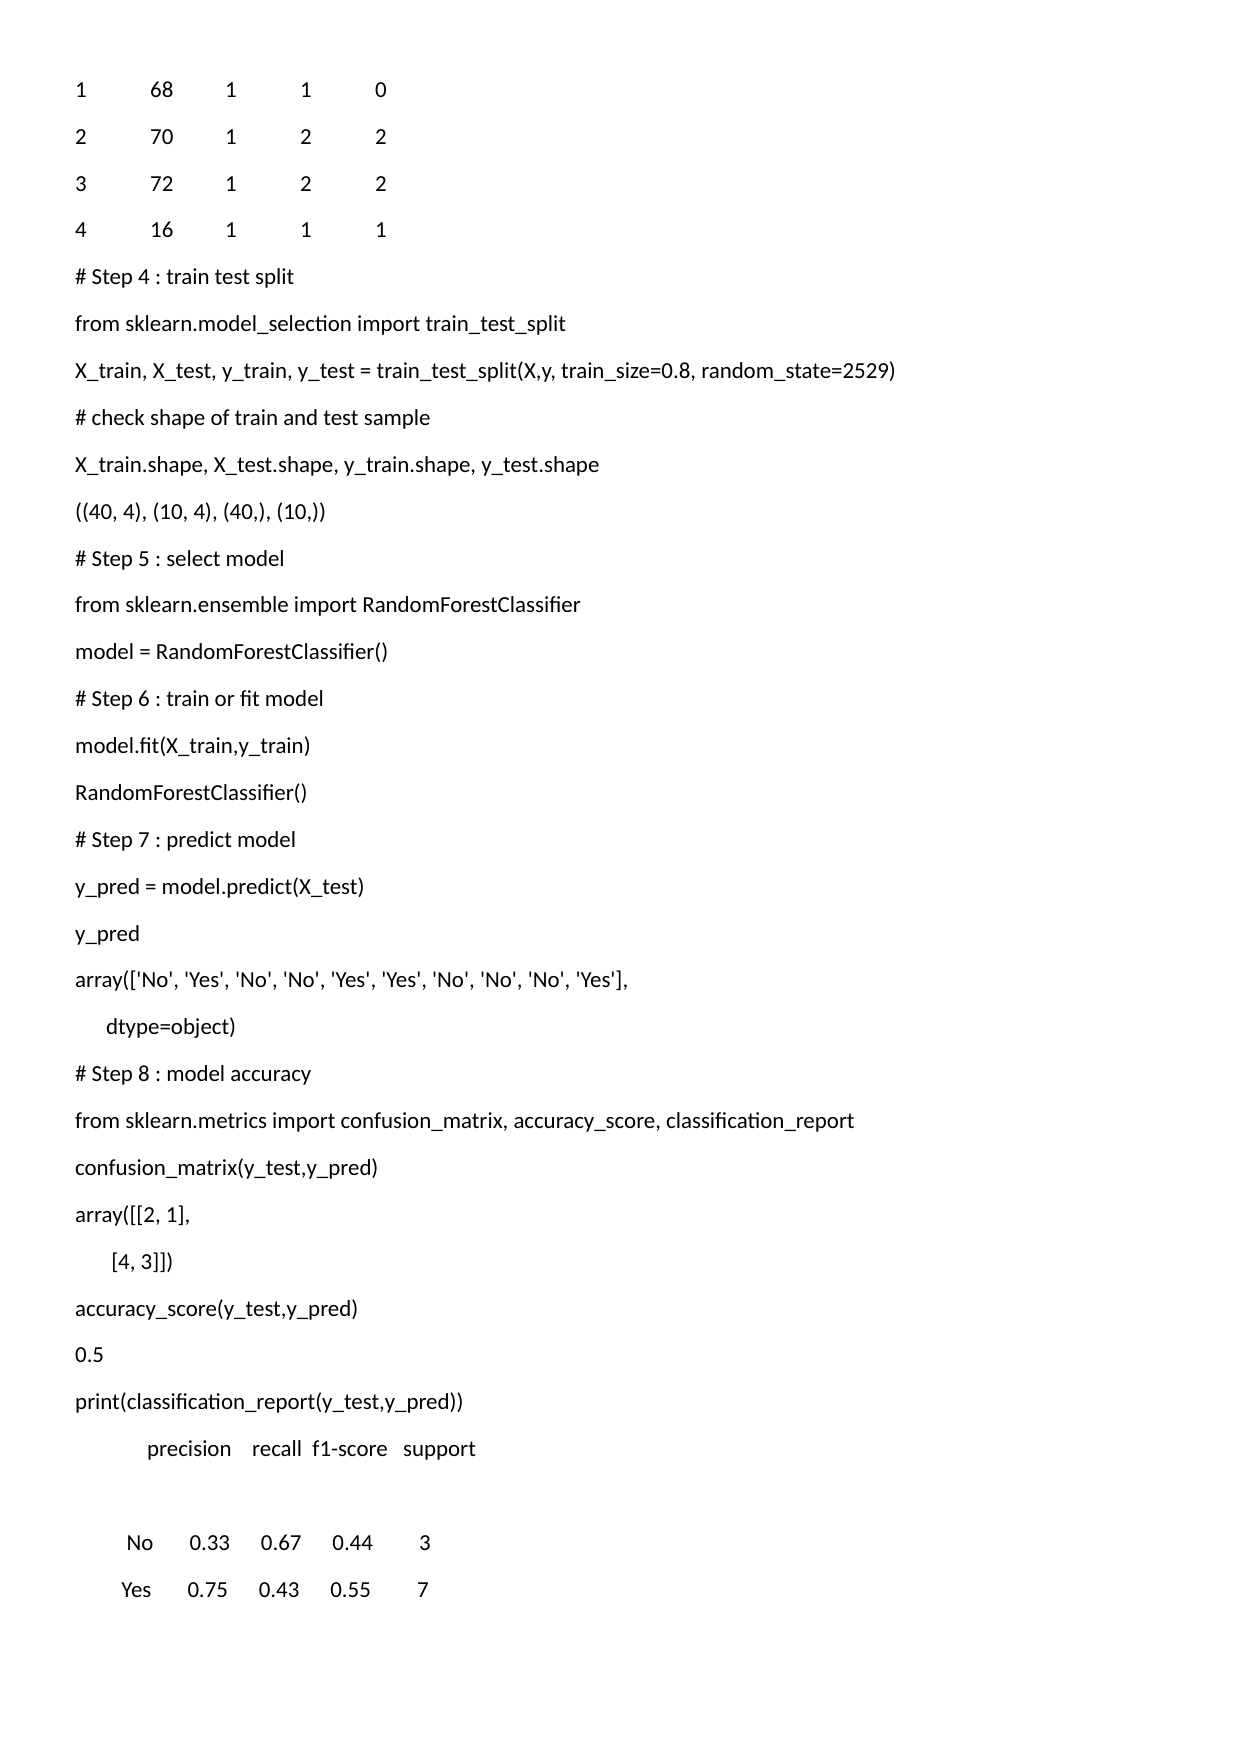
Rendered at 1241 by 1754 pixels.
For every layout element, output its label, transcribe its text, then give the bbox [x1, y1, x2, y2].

text 4 16 1 1 1 [75, 216, 1165, 244]
text array([[2, 1], [75, 1200, 1165, 1228]
text y_pred [75, 919, 1165, 947]
text RandomForestClassifier() [75, 778, 1165, 806]
text ((40, 4), (10, 4), (40,), (10,)) [75, 497, 1165, 525]
text from sklearn.metrics import confusion_matrix, accuracy_score, classification_report [75, 1106, 1165, 1134]
text # Step 8 : model accuracy [75, 1059, 1165, 1087]
text [4, 3]]) [75, 1247, 1165, 1275]
text X_train.shape, X_test.shape, y_train.shape, y_test.shape [75, 450, 1165, 478]
text # Step 5 : select model [75, 544, 1165, 572]
text # Step 4 : train test split [75, 262, 1165, 291]
text from sklearn.model_selection import train_test_split [75, 309, 1165, 337]
text 0.5 [75, 1341, 1165, 1369]
text 1 68 1 1 0 [75, 75, 1165, 103]
text No 0.33 0.67 0.44 3 [75, 1528, 1165, 1556]
text dtype=object) [75, 1012, 1165, 1041]
text model = RandomForestClassifier() [75, 637, 1165, 666]
text confusion_matrix(y_test,y_pred) [75, 1153, 1165, 1181]
text 2 70 1 2 2 [75, 122, 1165, 150]
text 3 72 1 2 2 [75, 169, 1165, 197]
text y_pred = model.predict(X_test) [75, 872, 1165, 900]
text print(classification_report(y_test,y_pred)) [75, 1387, 1165, 1416]
text precision recall f1-score support [75, 1434, 1165, 1462]
text # Step 6 : train or fit model [75, 684, 1165, 712]
text array(['No', 'Yes', 'No', 'No', 'Yes', 'Yes', 'No', 'No', 'No', 'Yes'], [75, 966, 1165, 994]
text # Step 7 : predict model [75, 825, 1165, 853]
text model.fit(X_train,y_train) [75, 731, 1165, 759]
text X_train, X_test, y_train, y_test = train_test_split(X,y, train_size=0.8, random_state=2529) [75, 356, 1165, 384]
text # check shape of train and test sample [75, 403, 1165, 431]
text accuracy_score(y_test,y_pred) [75, 1294, 1165, 1322]
text from sklearn.ensemble import RandomForestClassifier [75, 591, 1165, 619]
text Yes 0.75 0.43 0.55 7 [75, 1575, 1165, 1603]
